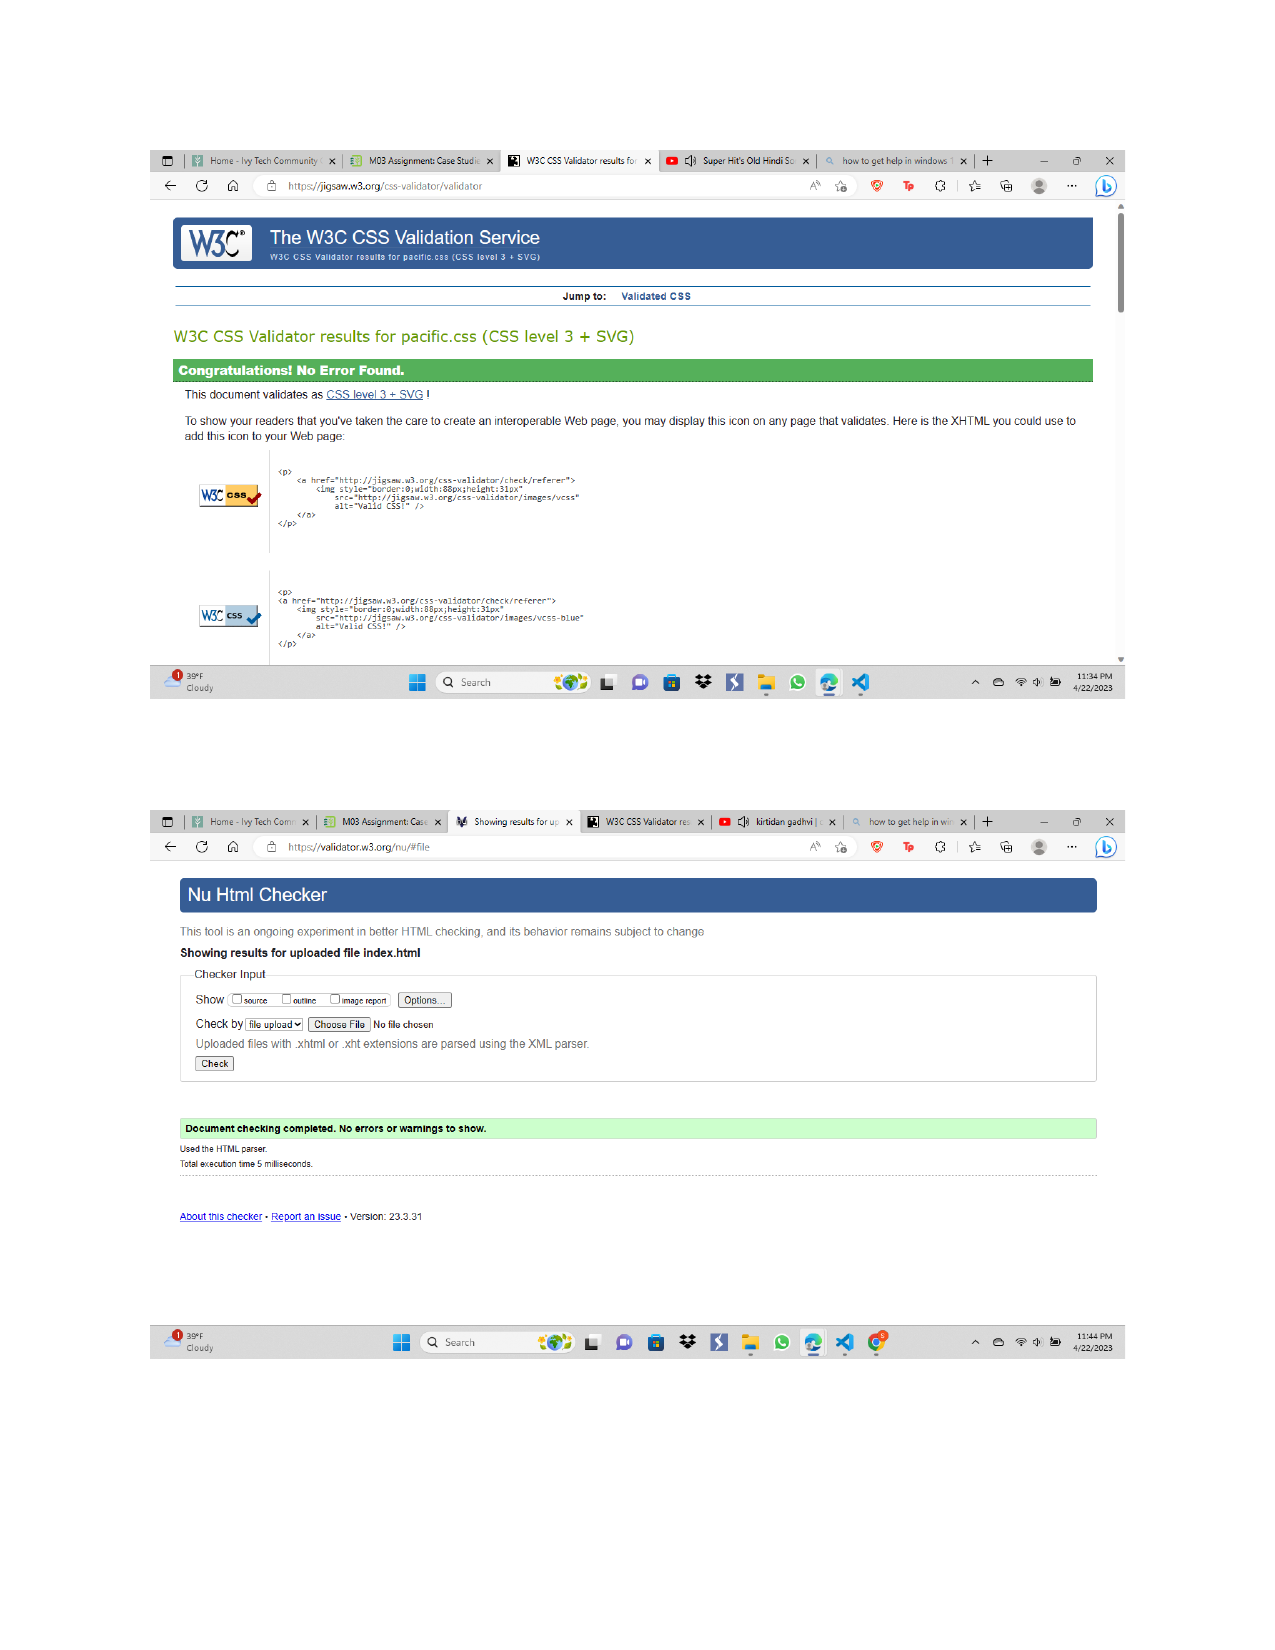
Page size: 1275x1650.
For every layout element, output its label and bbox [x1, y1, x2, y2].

picture [150, 150, 1125, 699]
picture [150, 810, 1125, 1359]
